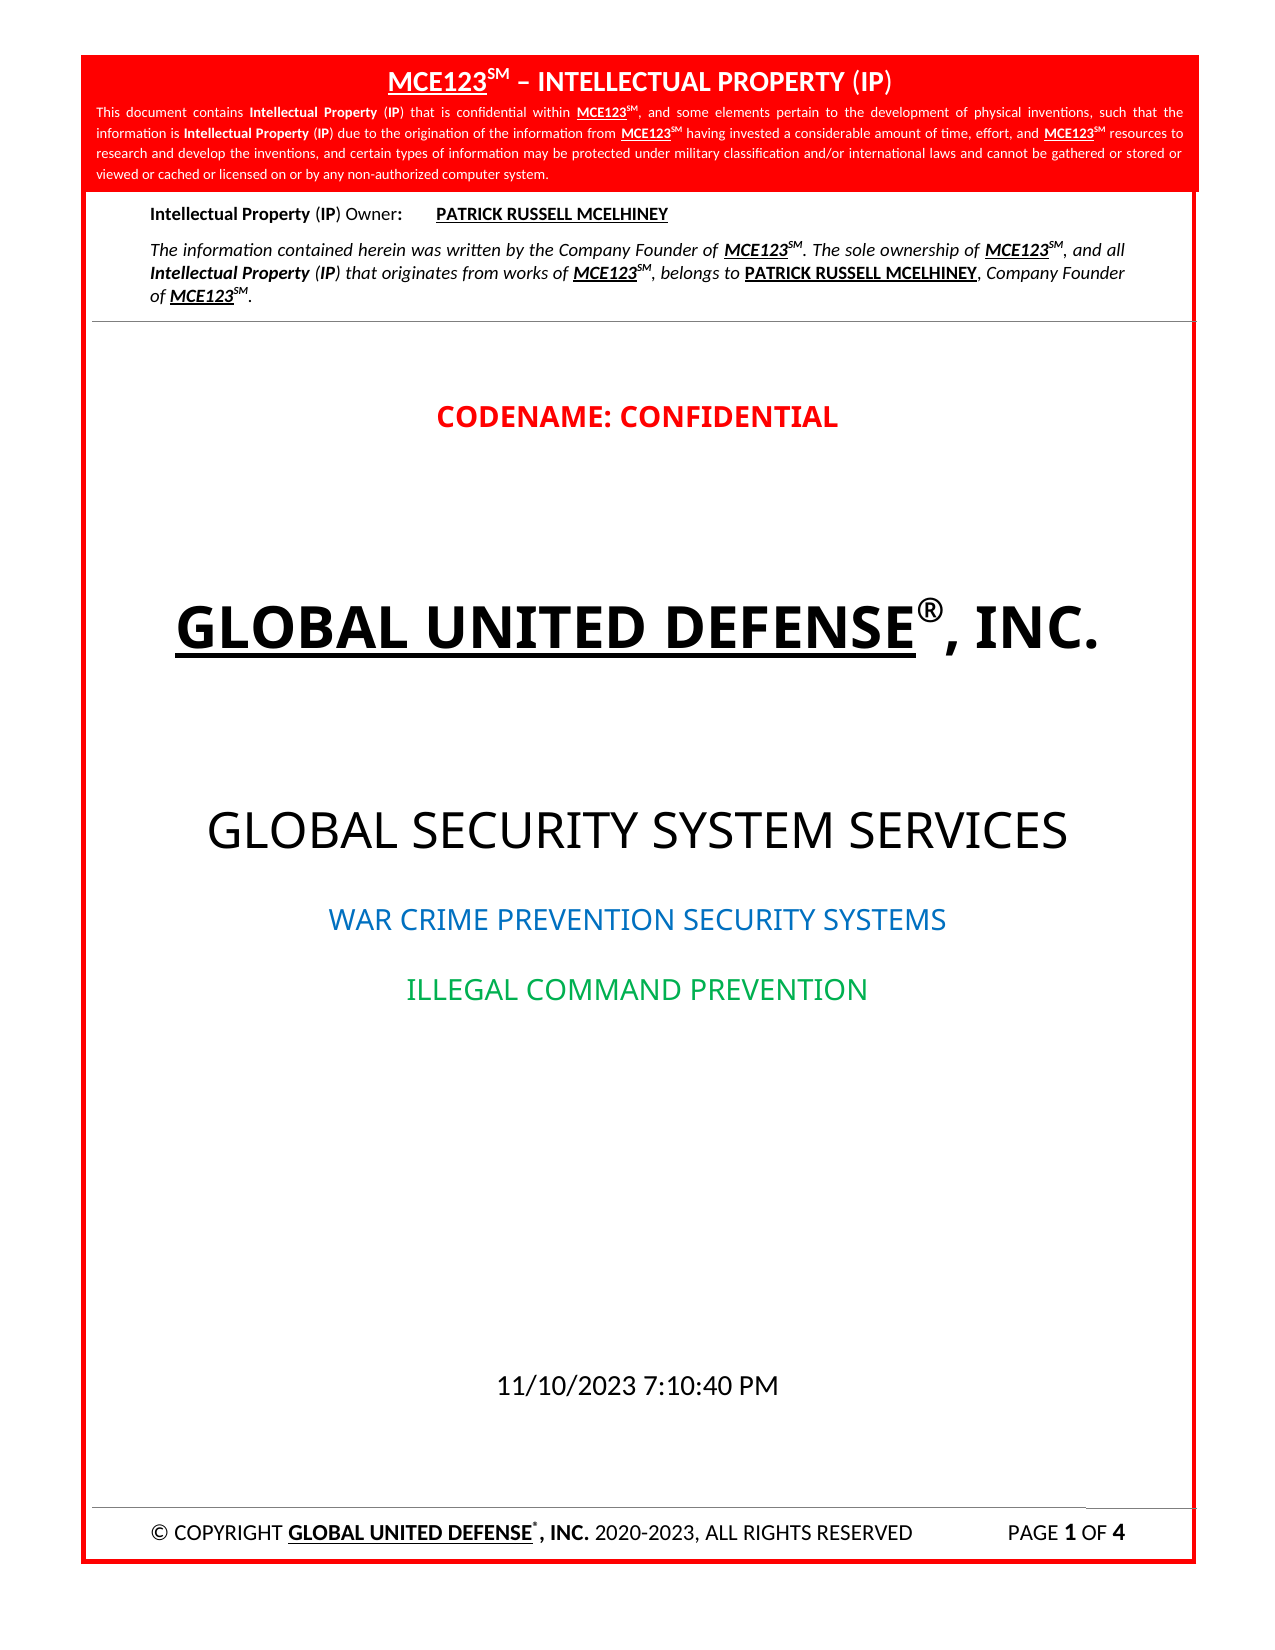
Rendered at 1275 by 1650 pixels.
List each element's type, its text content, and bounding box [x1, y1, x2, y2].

text GLOBAL SECURITY SYSTEM SERVICES [150, 796, 1125, 864]
subtitle ILLEGAL COMMAND PREVENTION [150, 969, 1125, 1009]
text CODENAME: CONFIDENTIAL [150, 396, 1125, 436]
text GLOBAL UNITED DEFENSE®, INC. [150, 586, 1125, 666]
subtitle WAR CRIME PREVENTION SECURITY SYSTEMS [150, 899, 1125, 938]
text 11/10/2023 7:10:40 PM [150, 1367, 1125, 1403]
